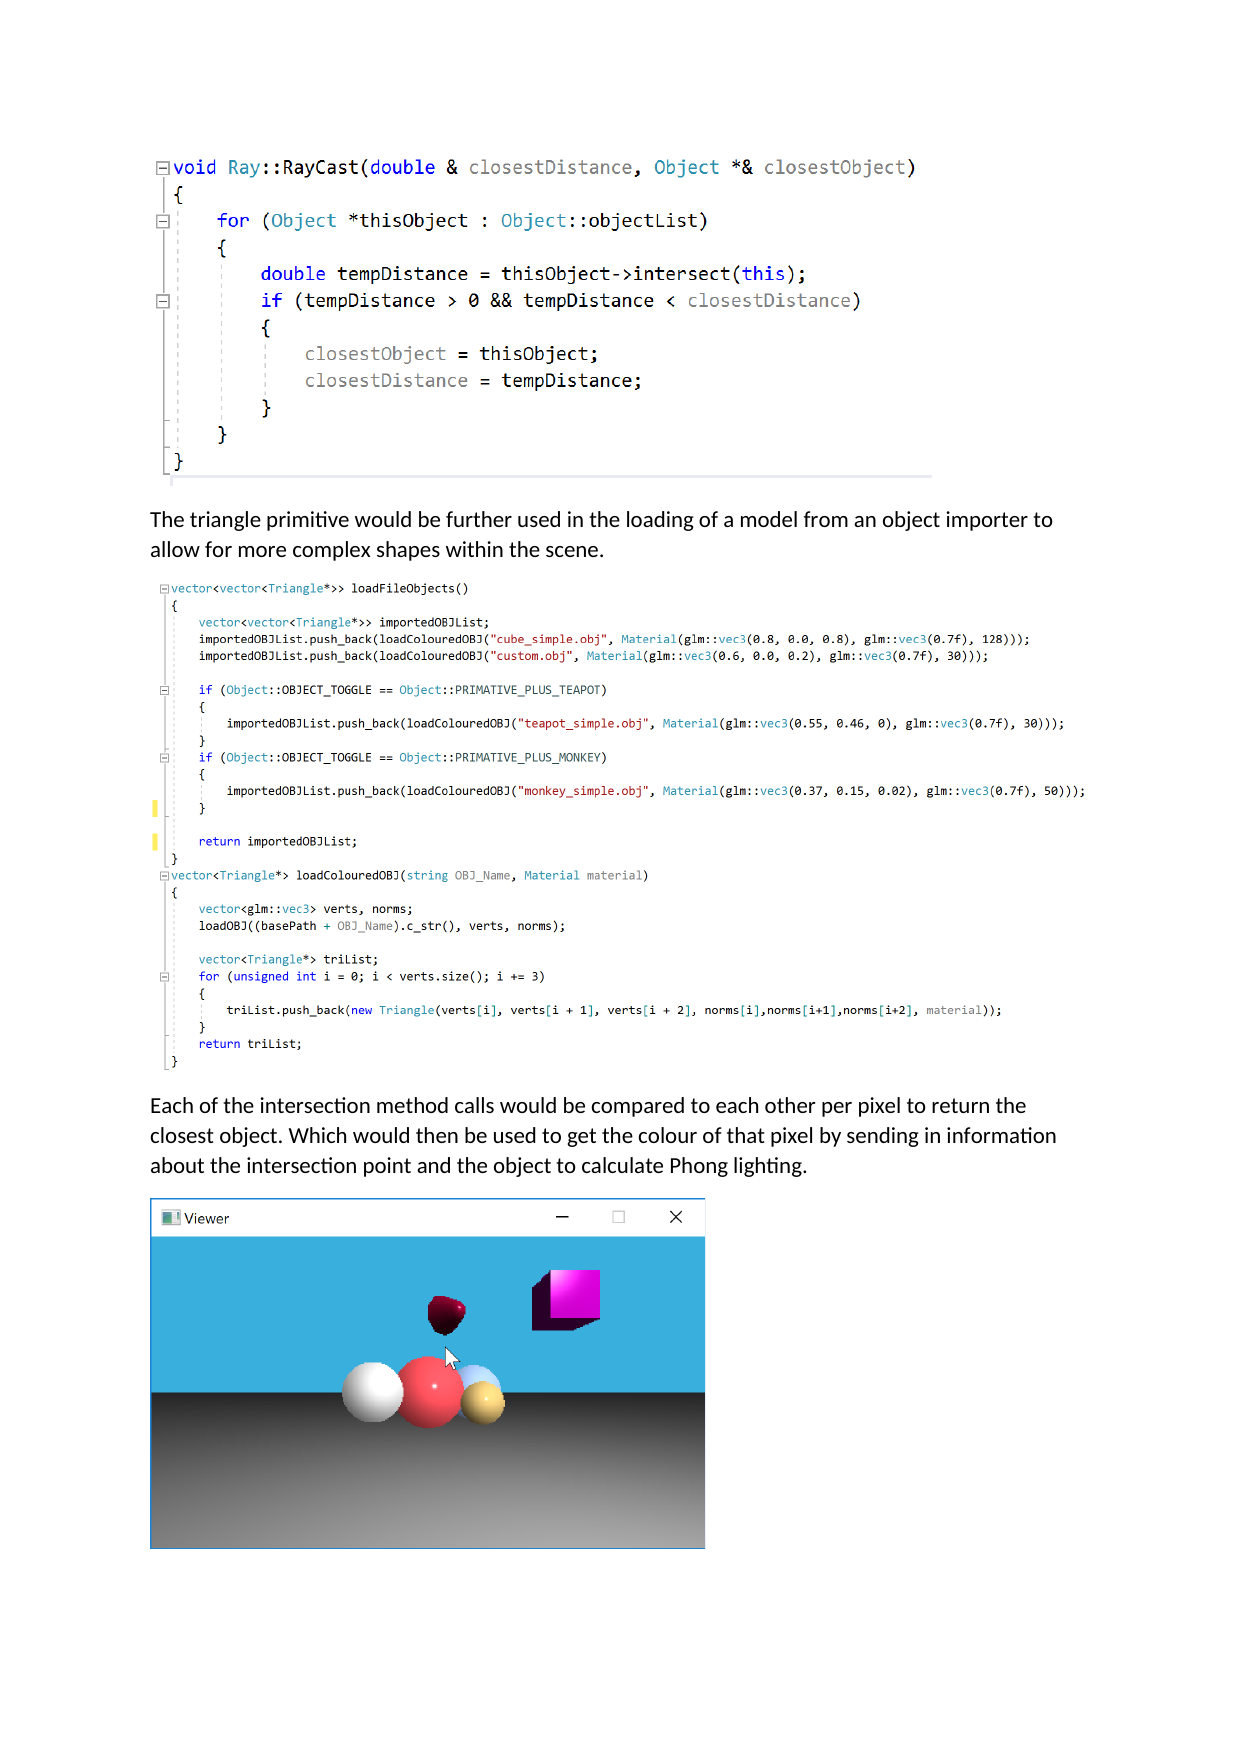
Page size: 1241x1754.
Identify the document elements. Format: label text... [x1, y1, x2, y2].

text The triangle primitive would be further used in the loading of a model from an object importer to allow for more complex shapes within the scene. [150, 505, 1090, 563]
text Each of the intersection method calls would be compared to each other per pixel to return the closest object. Which would then be used to get the colour of that pixel by sending in information about the intersection point and the object to calculate Phong lighting. [150, 1091, 1090, 1179]
picture [150, 581, 1090, 1073]
picture [150, 150, 932, 486]
picture [150, 1198, 706, 1549]
